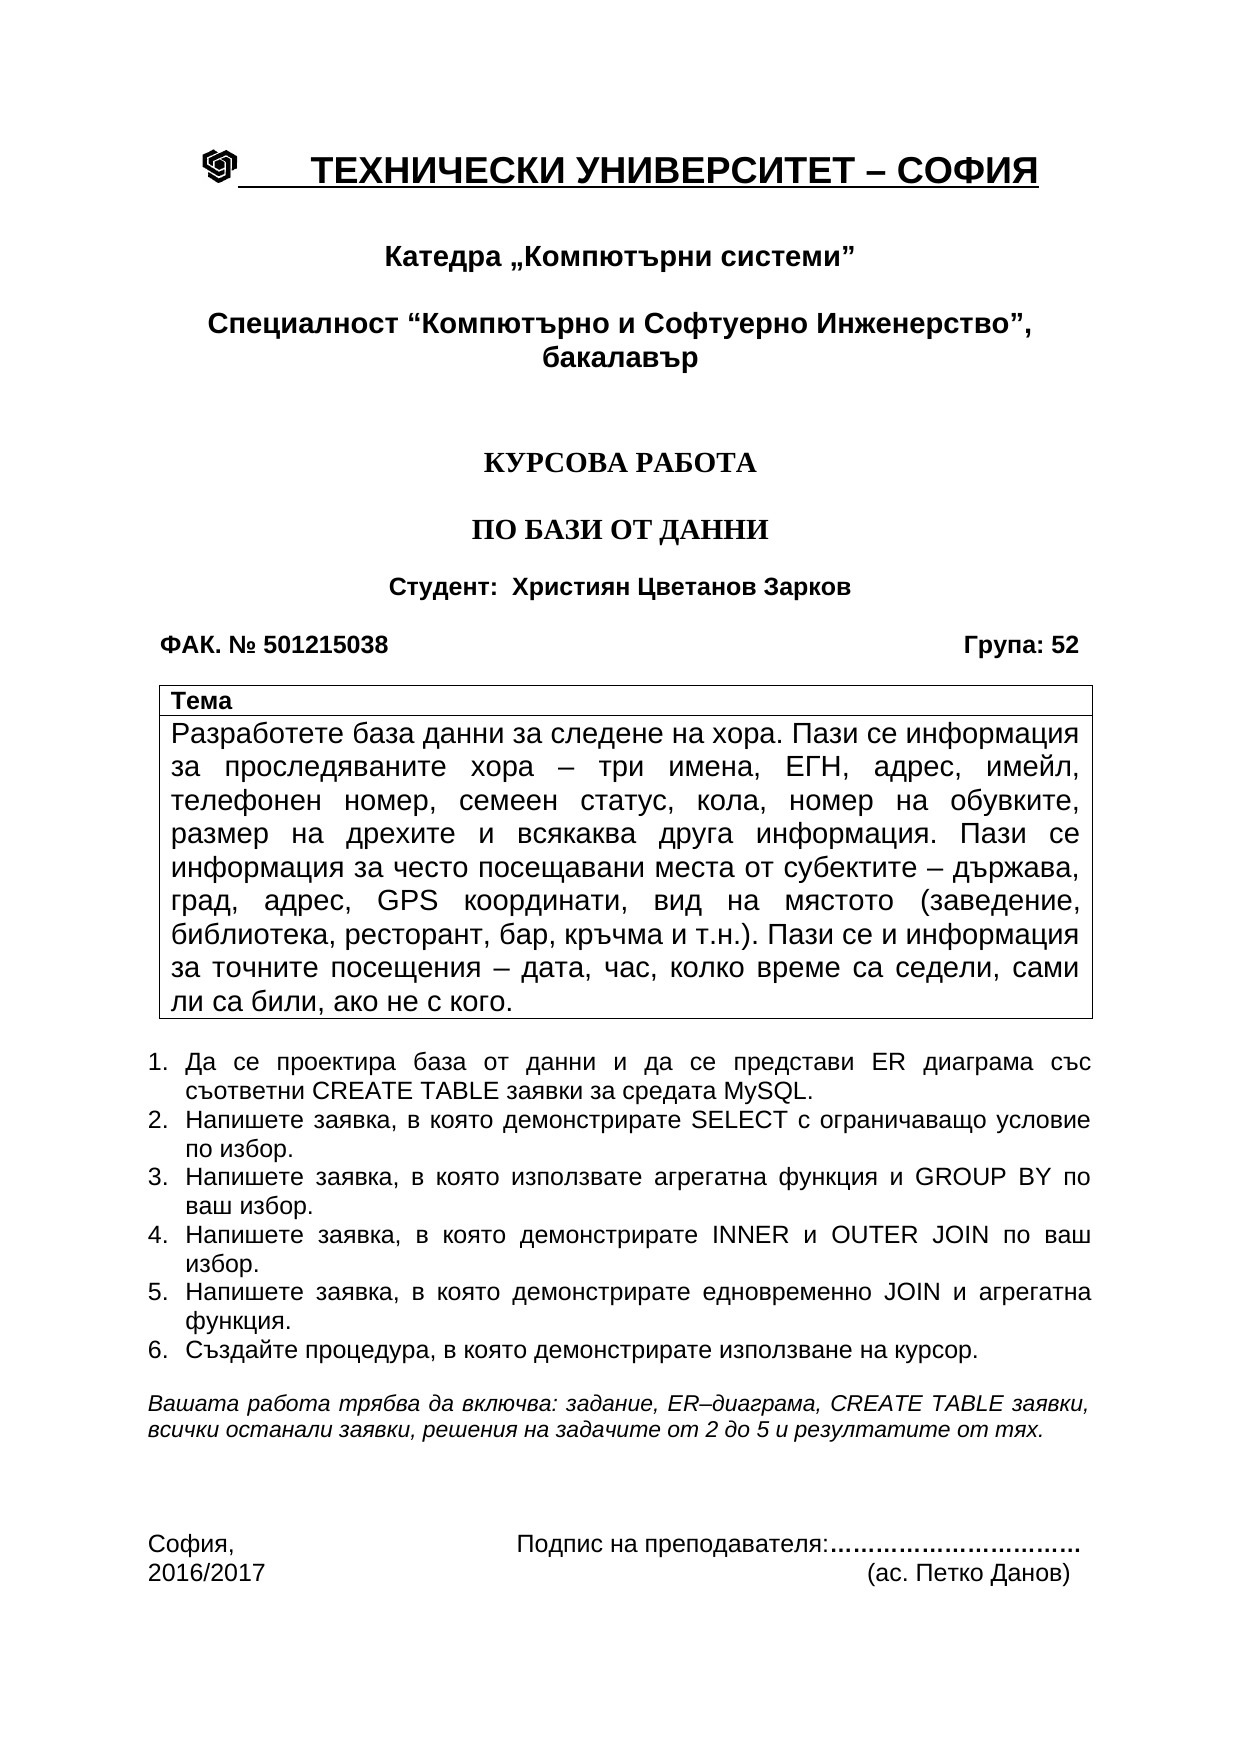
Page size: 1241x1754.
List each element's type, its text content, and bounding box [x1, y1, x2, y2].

text 2016/2017 (ас. Петко Данов) [148, 1558, 1093, 1586]
table_header Тема [160, 686, 1092, 715]
list Напишете заявка, в която демонстрирате SELECT с ограничаващо условие по избор. [148, 1105, 1093, 1162]
text Катедра „Компютърни системи” [148, 239, 1093, 273]
list Създайте процедура, в която демонстрирате използване на курсор. [148, 1335, 1093, 1364]
list Напишете заявка, в която използвате агрегатна функция и GROUP BY по ваш избор. [148, 1162, 1093, 1220]
text Студент: Християн Цветанов Зарков [148, 572, 1093, 601]
text КУРСОВА РАБОТА [148, 445, 1093, 479]
list Напишете заявка, в която демонстрирате INNER и OUTER JOIN по ваш избор. [148, 1220, 1093, 1277]
table_cell Разработете база данни за следене на хора. Пази се информация за проследяваните хора – три имена, ЕГН, адрес, имейл, телефонен номер, семеен статус, кола, номер на обувките, размер на дрехите и всякаква друга информация. Пази се информация за често посещавани места от субектите – държава, град, адрес, GPS координати, вид на мястото (заведение, библиотека, ресторант, бар, кръчма и т.н.). Пази се и информация за точните посещения – дата, час, колко време са седели, сами ли са били, ако не с кого. [160, 716, 1092, 1018]
text ФАК. № 501215038 Група: 52 [148, 630, 1093, 658]
text Специалност “Компютърно и Софтуерно Инженерство”, бакалавър [148, 306, 1093, 373]
text София, Подпис на преподавателя:…………………………… [148, 1529, 1093, 1558]
text Технически Университет – София [148, 148, 1093, 191]
list Напишете заявка, в която демонстрирате едновременно JOIN и агрегатна функция. [148, 1277, 1093, 1335]
text Вашата работа трябва да включва: задание, ER–диаграма, CREATE TABLE заявки, всички останали заявки, решения на задачите от 2 до 5 и резултатите от тях. [148, 1390, 1093, 1443]
list Да се проектира база от данни и да се представи ER диаграма със съответни CREATE TABLE заявки за средата MySQL. [148, 1047, 1093, 1105]
text по Бази от данни [148, 512, 1093, 546]
